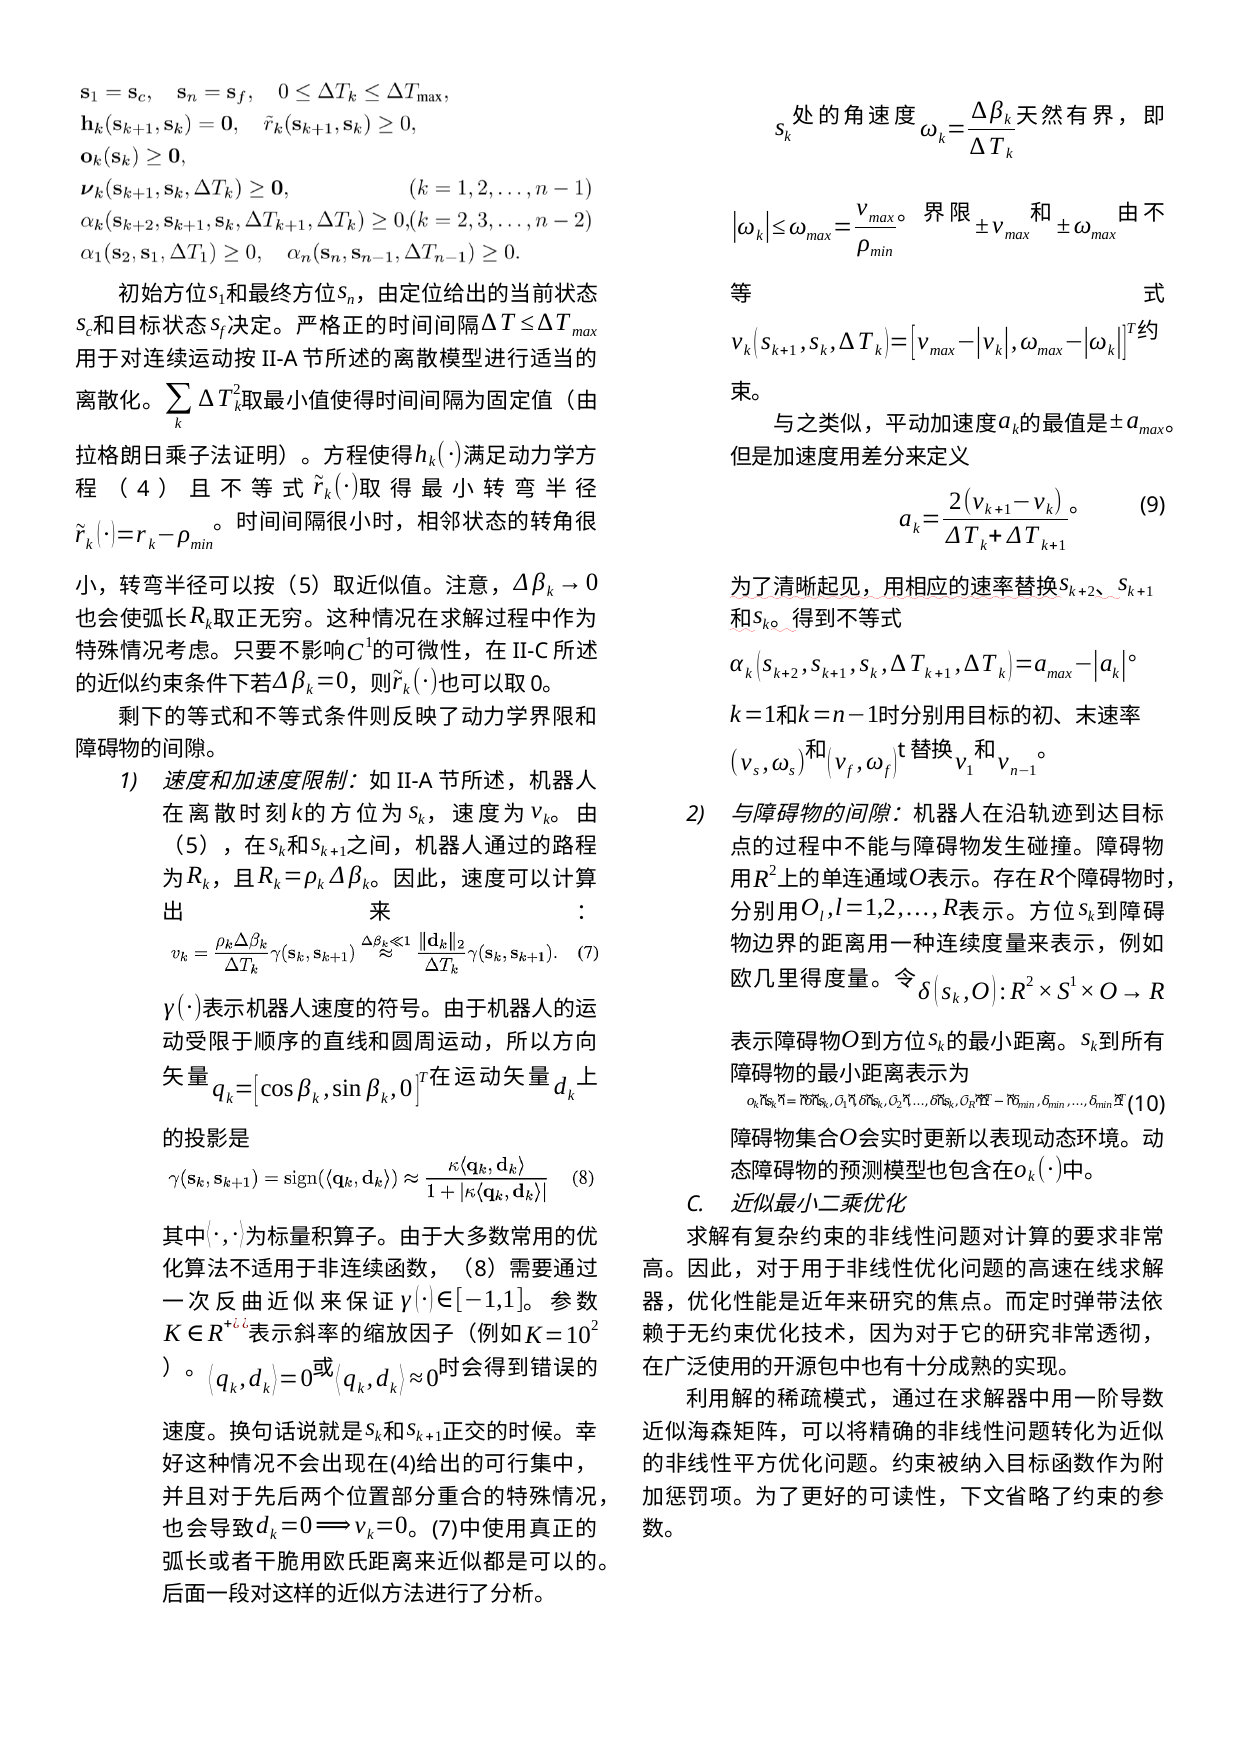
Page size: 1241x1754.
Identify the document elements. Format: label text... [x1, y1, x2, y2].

list 。 (9) [730, 471, 1165, 568]
text 初始方位和最终方位，由定位给出的当前状态和目标状态决定。严格正的时间间隔用于对连续运动按II-A节所述的离散模型进行适当的离散化。取最小值使得时间间隔为固定值（由拉格朗日乘子法证明）。方程使得满足动力学方程（4）且不等式取得最小转弯半径。时间间隔很小时，相邻状态的转角很小，转弯半径可以按（5）取近似值。注意，也会使弧长取正无穷。这种情况在求解过程中作为特殊情况考虑。只要不影响的可微性，在II-C所述的近似约束条件下若，则也可以取0。 [75, 276, 598, 698]
list 速度和加速度限制：如II-A节所述，机器人在离散时刻的方位为，速度为。由（5），在和之间，机器人通过的路程为，且。因此，速度可以计算出来：表示机器人速度的符号。由于机器人的运动受限于顺序的直线和圆周运动，所以方向矢量在运动矢量上的投影是 [119, 763, 598, 1153]
picture [162, 925, 606, 979]
text 求解有复杂约束的非线性问题对计算的要求非常高。因此，对于用于非线性优化问题的高速在线求解器，优化性能是近年来研究的焦点。而定时弹带法依赖于无约束优化技术，因为对于它的研究非常透彻，在广泛使用的开源包中也有十分成熟的实现。 [642, 1218, 1165, 1381]
list 与之类似，平动加速度的最值是。但是加速度用差分来定义 [730, 406, 1165, 471]
list 障碍物集合会实时更新以表现动态环境。动态障碍物的预测模型也包含在中。 [730, 1121, 1165, 1186]
list 其中为标量积算子。由于大多数常用的优化算法不适用于非连续函数，（8）需要通过一次反曲近似来保证。参数表示斜率的缩放因子（例如）。或时会得到错误的速度。换句话说就是和正交的时候。幸好这种情况不会出现在(4)给出的可行集中，并且对于先后两个位置部分重合的特殊情况，也会导致。(7)中使用真正的弧长或者干脆用欧氏距离来近似都是可以的。后面一段对这样的近似方法进行了分析。 [162, 1218, 598, 1608]
list 与障碍物的间隙：机器人在沿轨迹到达目标点的过程中不能与障碍物发生碰撞。障碍物用上的单连通域表示。存在个障碍物时，分别用表示。方位到障碍物边界的距离用一种连续度量来表示，例如欧几里得度量。令表示障碍物到方位的最小距离。到所有障碍物的最小距离表示为 [686, 796, 1165, 1088]
list 处的角速度天然有界，即。界限和由不等式约束。 [730, 81, 1165, 406]
list (10) [730, 1088, 1165, 1121]
picture [162, 1153, 598, 1204]
subtitle 近似最小二乘优化 [686, 1186, 1165, 1218]
text 为了清晰起见，用相应的速率替换、和。得到不等式。和时分别用目标的初、末速率和t替换和。 [730, 568, 1165, 796]
picture [75, 80, 598, 270]
text 利用解的稀疏模式，通过在求解器中用一阶导数近似海森矩阵，可以将精确的非线性问题转化为近似的非线性平方优化问题。约束被纳入目标函数作为附加惩罚项。为了更好的可读性，下文省略了约束的参数。 [642, 1381, 1165, 1543]
text 剩下的等式和不等式条件则反映了动力学界限和障碍物的间隙。 [75, 698, 598, 763]
